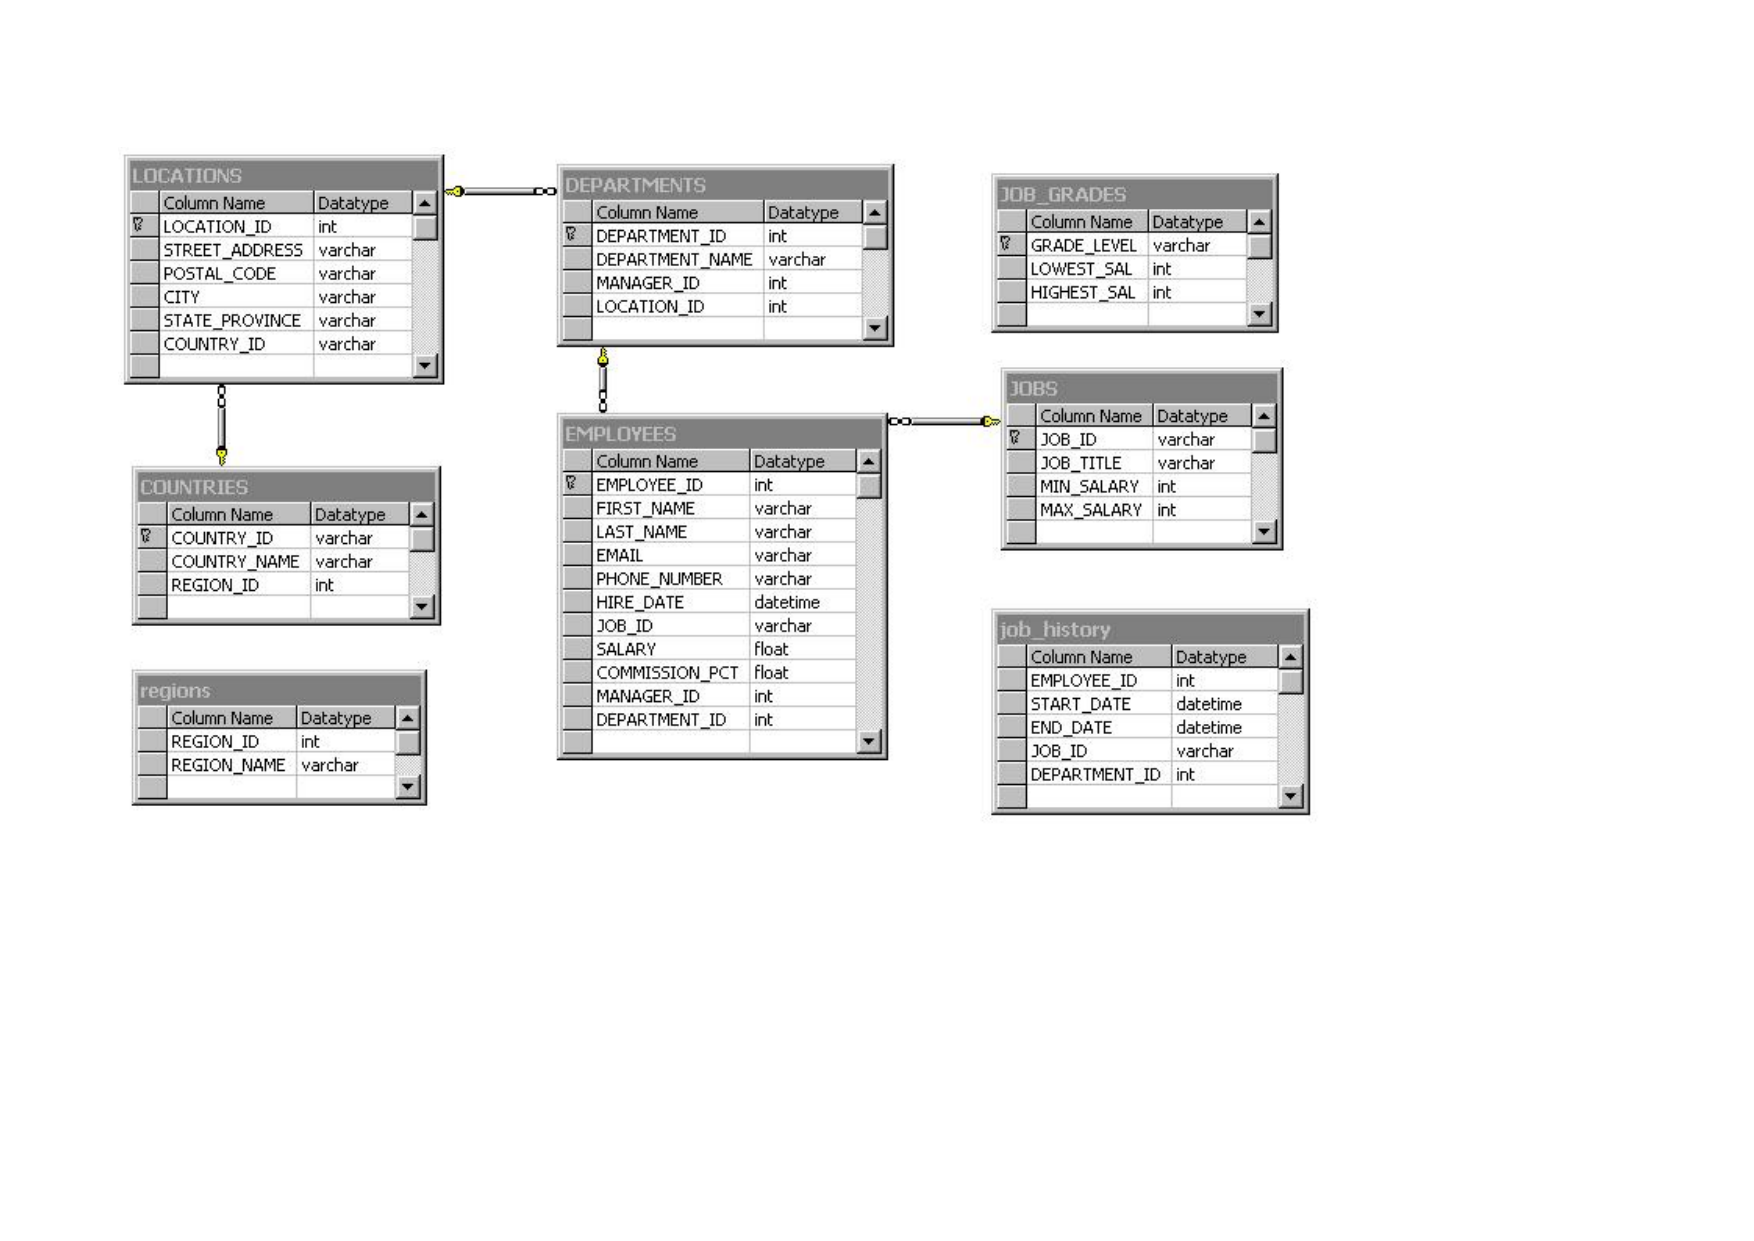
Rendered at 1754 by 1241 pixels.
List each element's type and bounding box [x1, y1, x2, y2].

picture [118, 147, 1326, 831]
